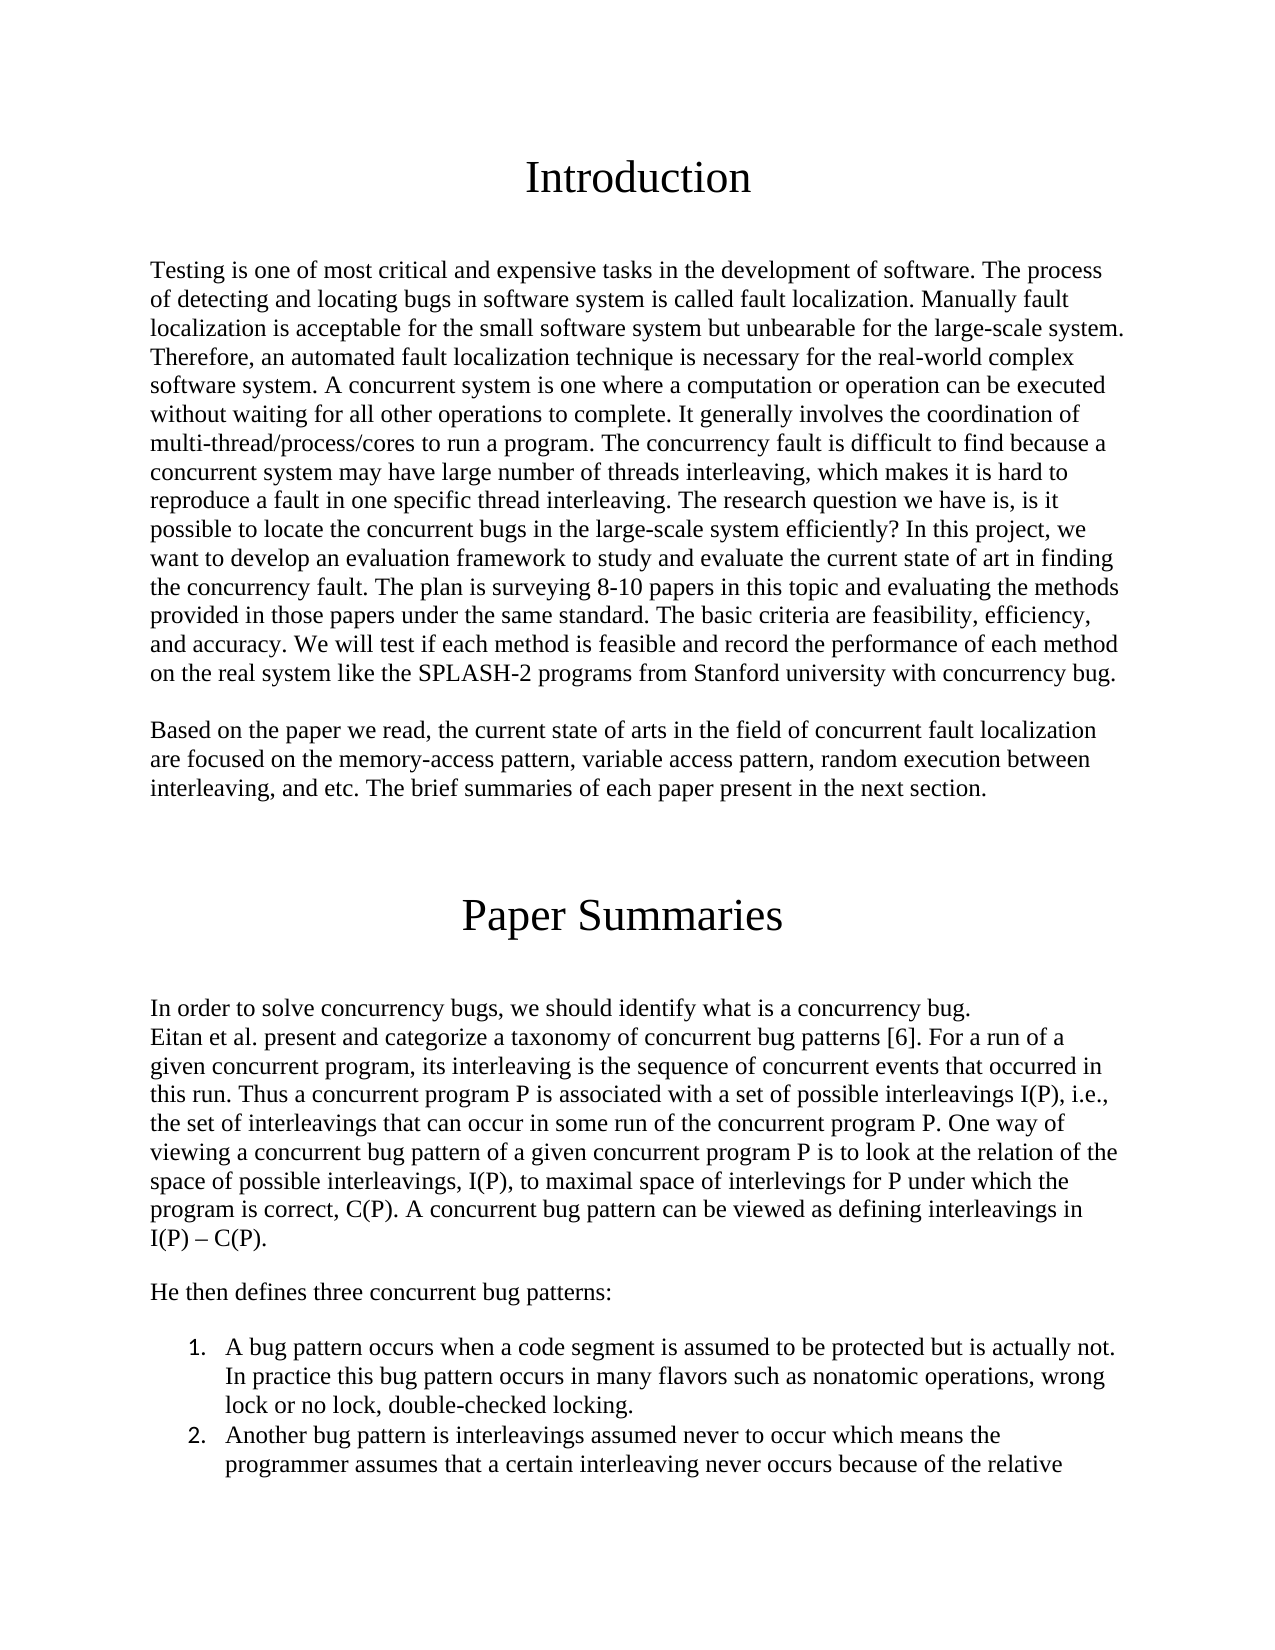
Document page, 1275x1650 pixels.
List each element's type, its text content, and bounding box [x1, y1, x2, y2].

text Based on the paper we read, the current state of arts in the field of concurrent fault localization are focused on the memory-access pattern, variable access pattern, random execution between interleaving, and etc. The brief summaries of each paper present in the next section. [150, 715, 1125, 802]
text Introduction [450, 150, 1125, 203]
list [187, 1419, 1125, 1478]
list A bug pattern occurs when a code segment is assumed to be protected but is actually not. In practice this bug pattern occurs in many flavors such as nonatomic operations, wrong lock or no lock, double-checked locking. [187, 1331, 1125, 1419]
text Eitan et al. present and categorize a taxonomy of concurrent bug patterns [6]. For a run of a given concurrent program, its interleaving is the sequence of concurrent events that occurred in this run. Thus a concurrent program P is associated with a set of possible interleavings I(P), i.e., the set of interleavings that can occur in some run of the concurrent program P. One way of viewing a concurrent bug pattern of a given concurrent program P is to look at the relation of the space of possible interleavings, I(P), to maximal space of interlevings for P under which the program is correct, C(P). A concurrent bug pattern can be viewed as defining interleavings in I(P) – C(P). [150, 1022, 1125, 1252]
text Paper Summaries [150, 888, 1125, 941]
text In order to solve concurrency bugs, we should identify what is a concurrency bug. [150, 993, 1125, 1022]
text He then defines three concurrent bug patterns: [150, 1277, 1125, 1306]
text Testing is one of most critical and expensive tasks in the development of software. The process of detecting and locating bugs in software system is called fault localization. Manually fault localization is acceptable for the small software system but unbearable for the large-scale system. Therefore, an automated fault localization technique is necessary for the real-world complex software system. A concurrent system is one where a computation or operation can be executed without waiting for all other operations to complete. It generally involves the coordination of multi-thread/process/cores to run a program. The concurrency fault is difficult to find because a concurrent system may have large number of threads interleaving, which makes it is hard to reproduce a fault in one specific thread interleaving. The research question we have is, is it possible to locate the concurrent bugs in the large-scale system efficiently? In this project, we want to develop an evaluation framework to study and evaluate the current state of art in finding the concurrency fault. The plan is surveying 8-10 papers in this topic and evaluating the methods provided in those papers under the same standard. The basic criteria are feasibility, efficiency, and accuracy. We will test if each method is feasible and record the performance of each method on the real system like the SPLASH-2 programs from Stanford university with concurrency bug. [150, 255, 1125, 687]
